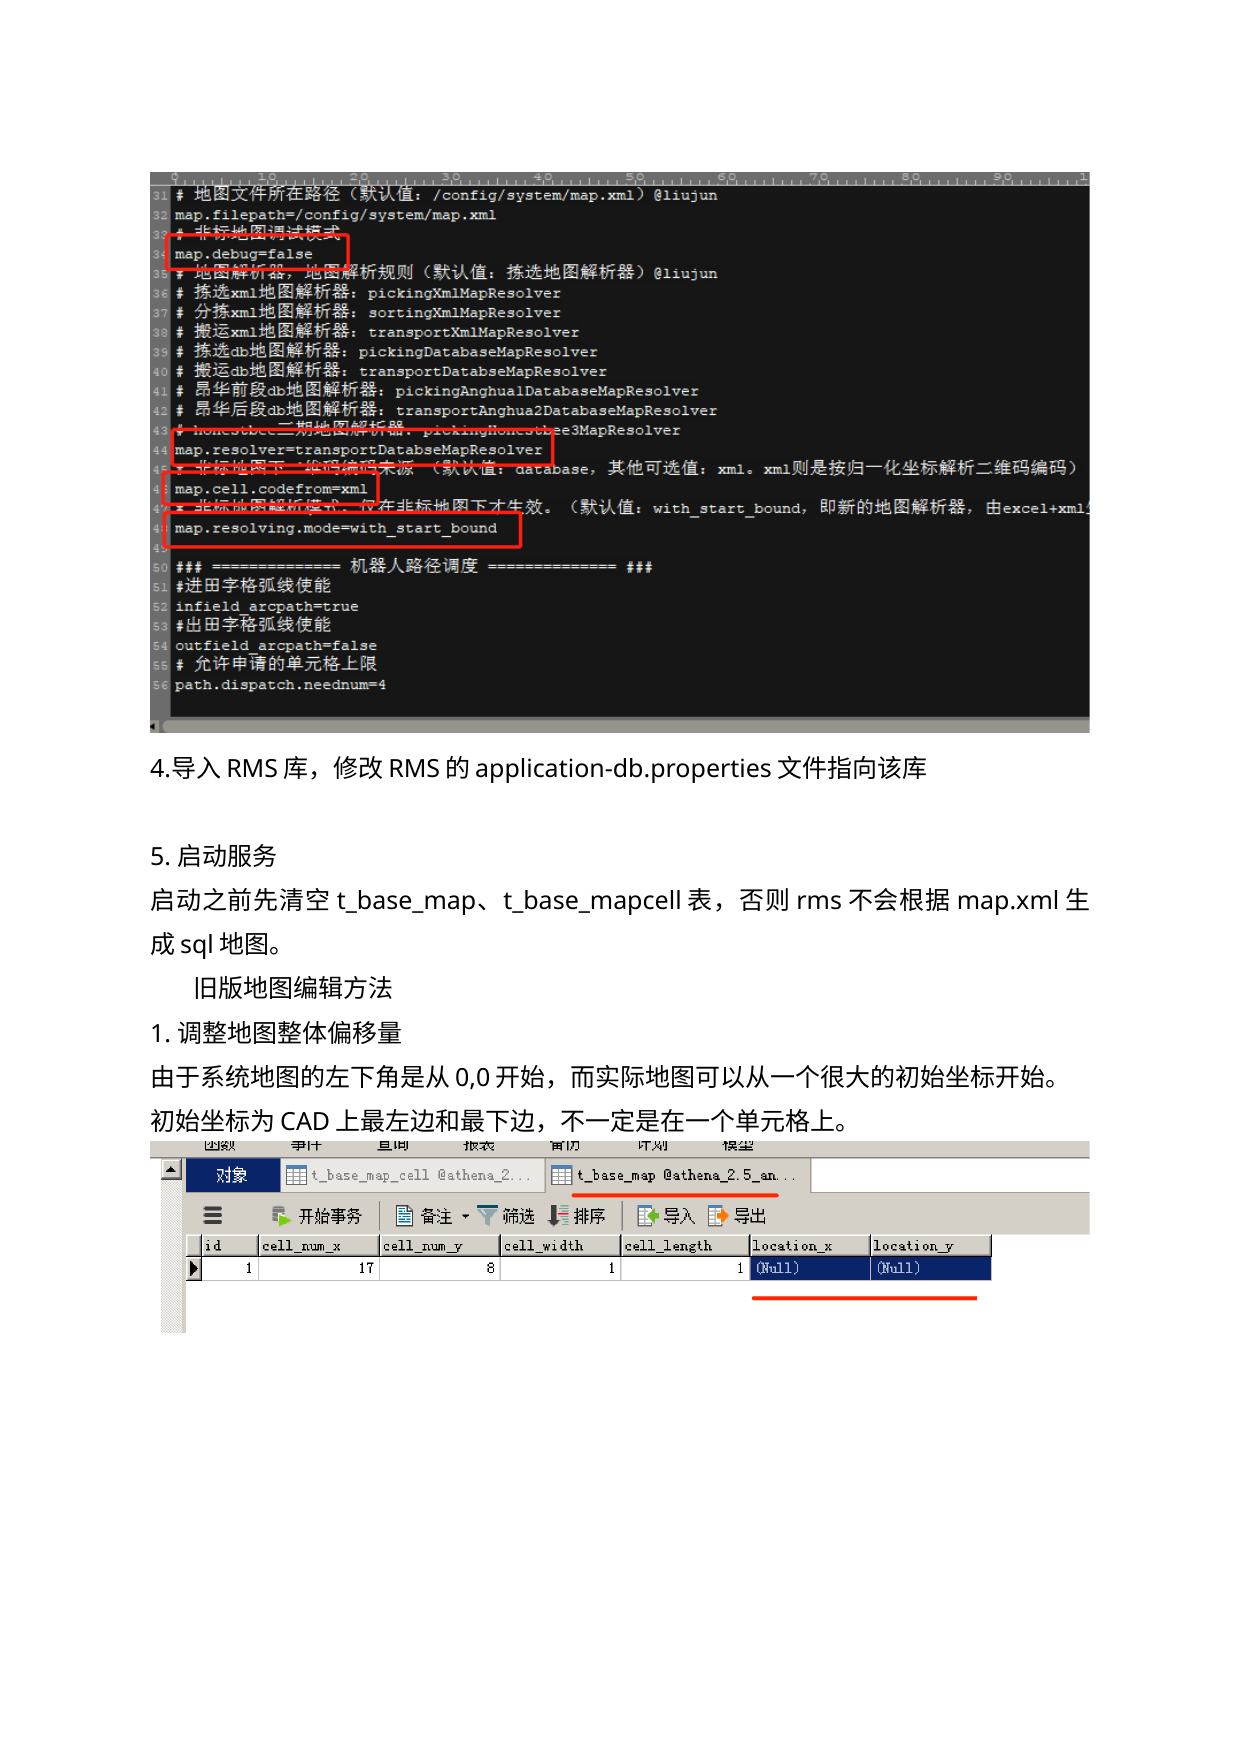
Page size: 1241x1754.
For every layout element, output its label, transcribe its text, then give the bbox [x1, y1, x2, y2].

text 5. 启动服务 [150, 833, 1090, 877]
text 由于系统地图的左下角是从0,0开始，而实际地图可以从一个很大的初始坐标开始。 [150, 1053, 1090, 1097]
text 初始坐标为CAD上最左边和最下边，不一定是在一个单元格上。 [150, 1097, 1090, 1141]
picture [150, 172, 1090, 733]
text 启动之前先清空t_base_map、t_base_mapcell表，否则rms不会根据map.xml生成sql地图。 [150, 877, 1090, 965]
text 1. 调整地图整体偏移量 [150, 1009, 1090, 1053]
text 旧版地图编辑方法 [150, 965, 1090, 1009]
text 4.导入RMS库，修改RMS的application-db.properties文件指向该库 [150, 745, 1090, 789]
picture [150, 1141, 1090, 1333]
